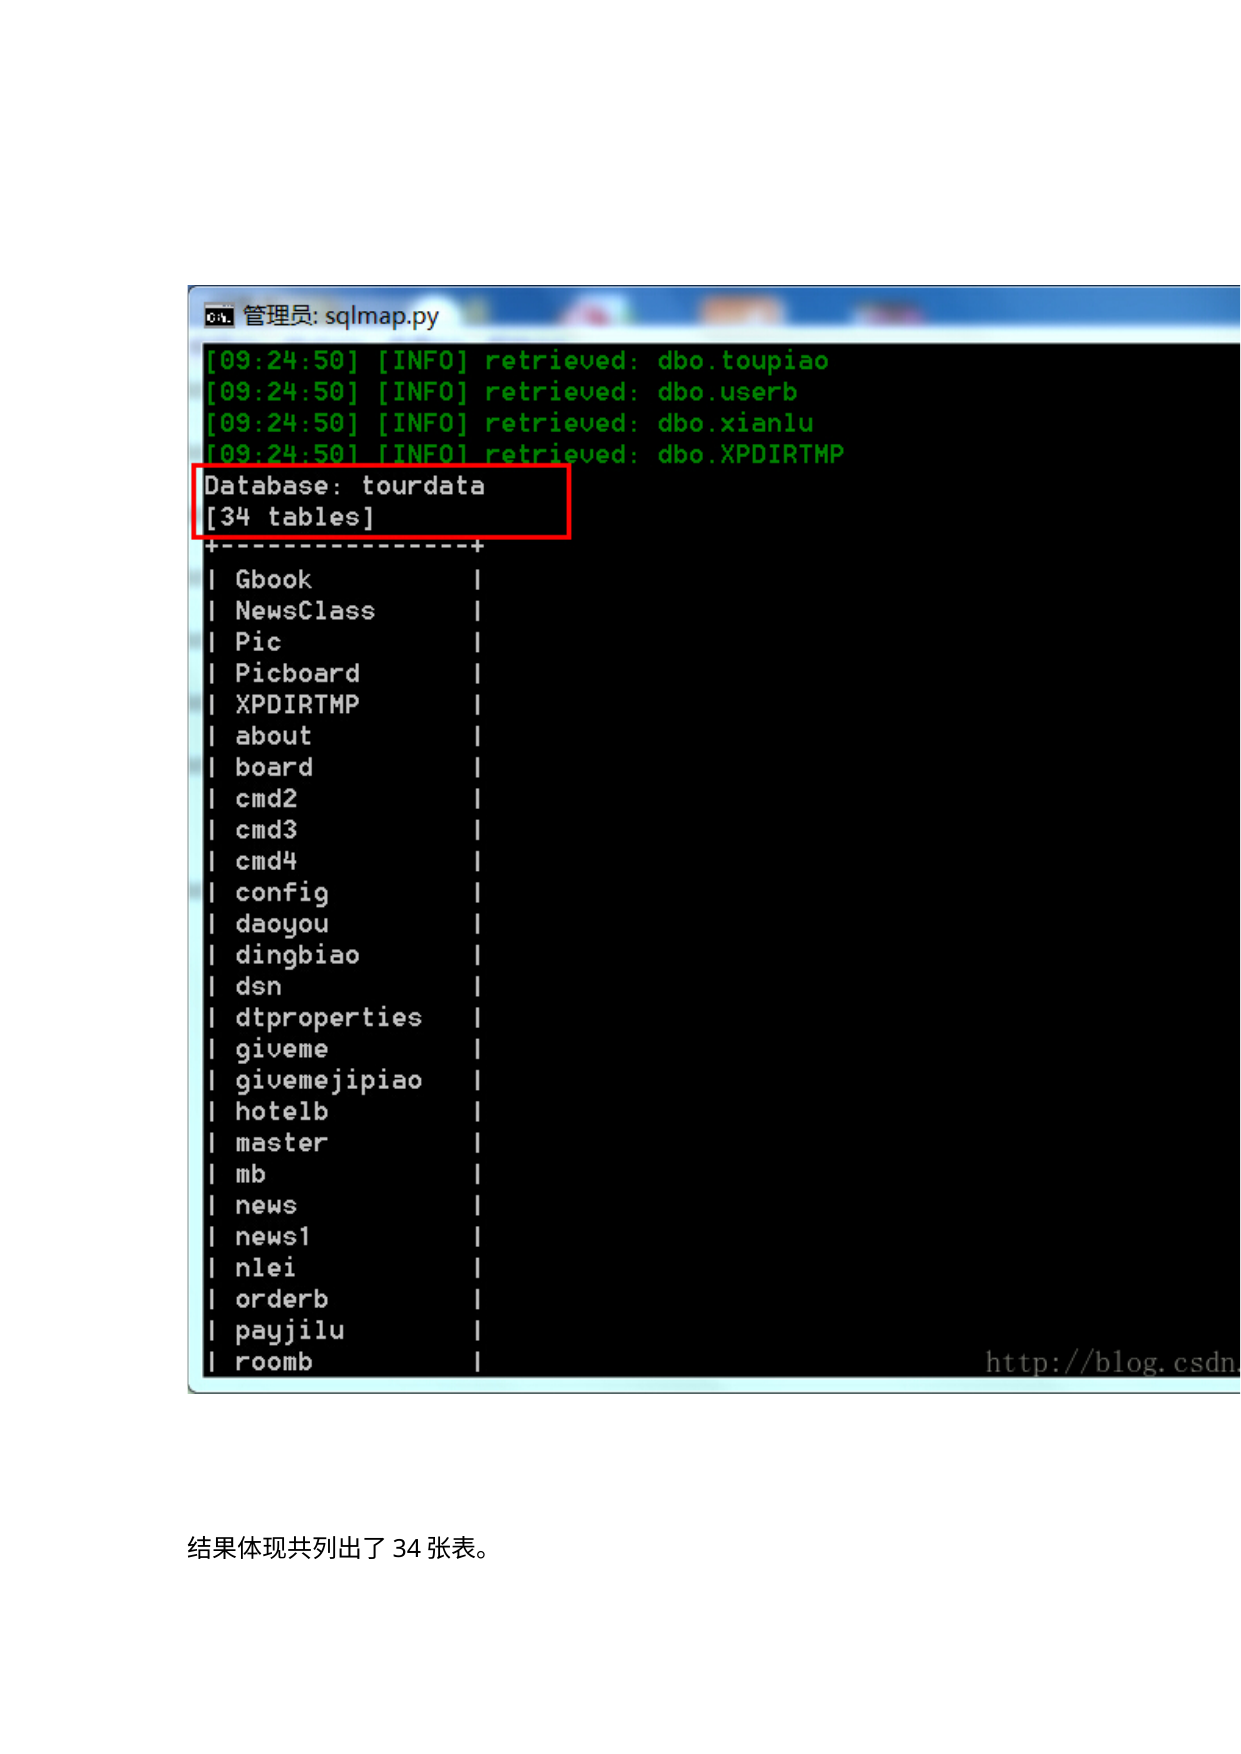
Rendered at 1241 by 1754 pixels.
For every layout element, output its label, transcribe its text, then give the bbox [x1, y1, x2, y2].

text 结果体现共列出了34张表。 [187, 1514, 1053, 1579]
picture [187, 285, 1241, 1394]
